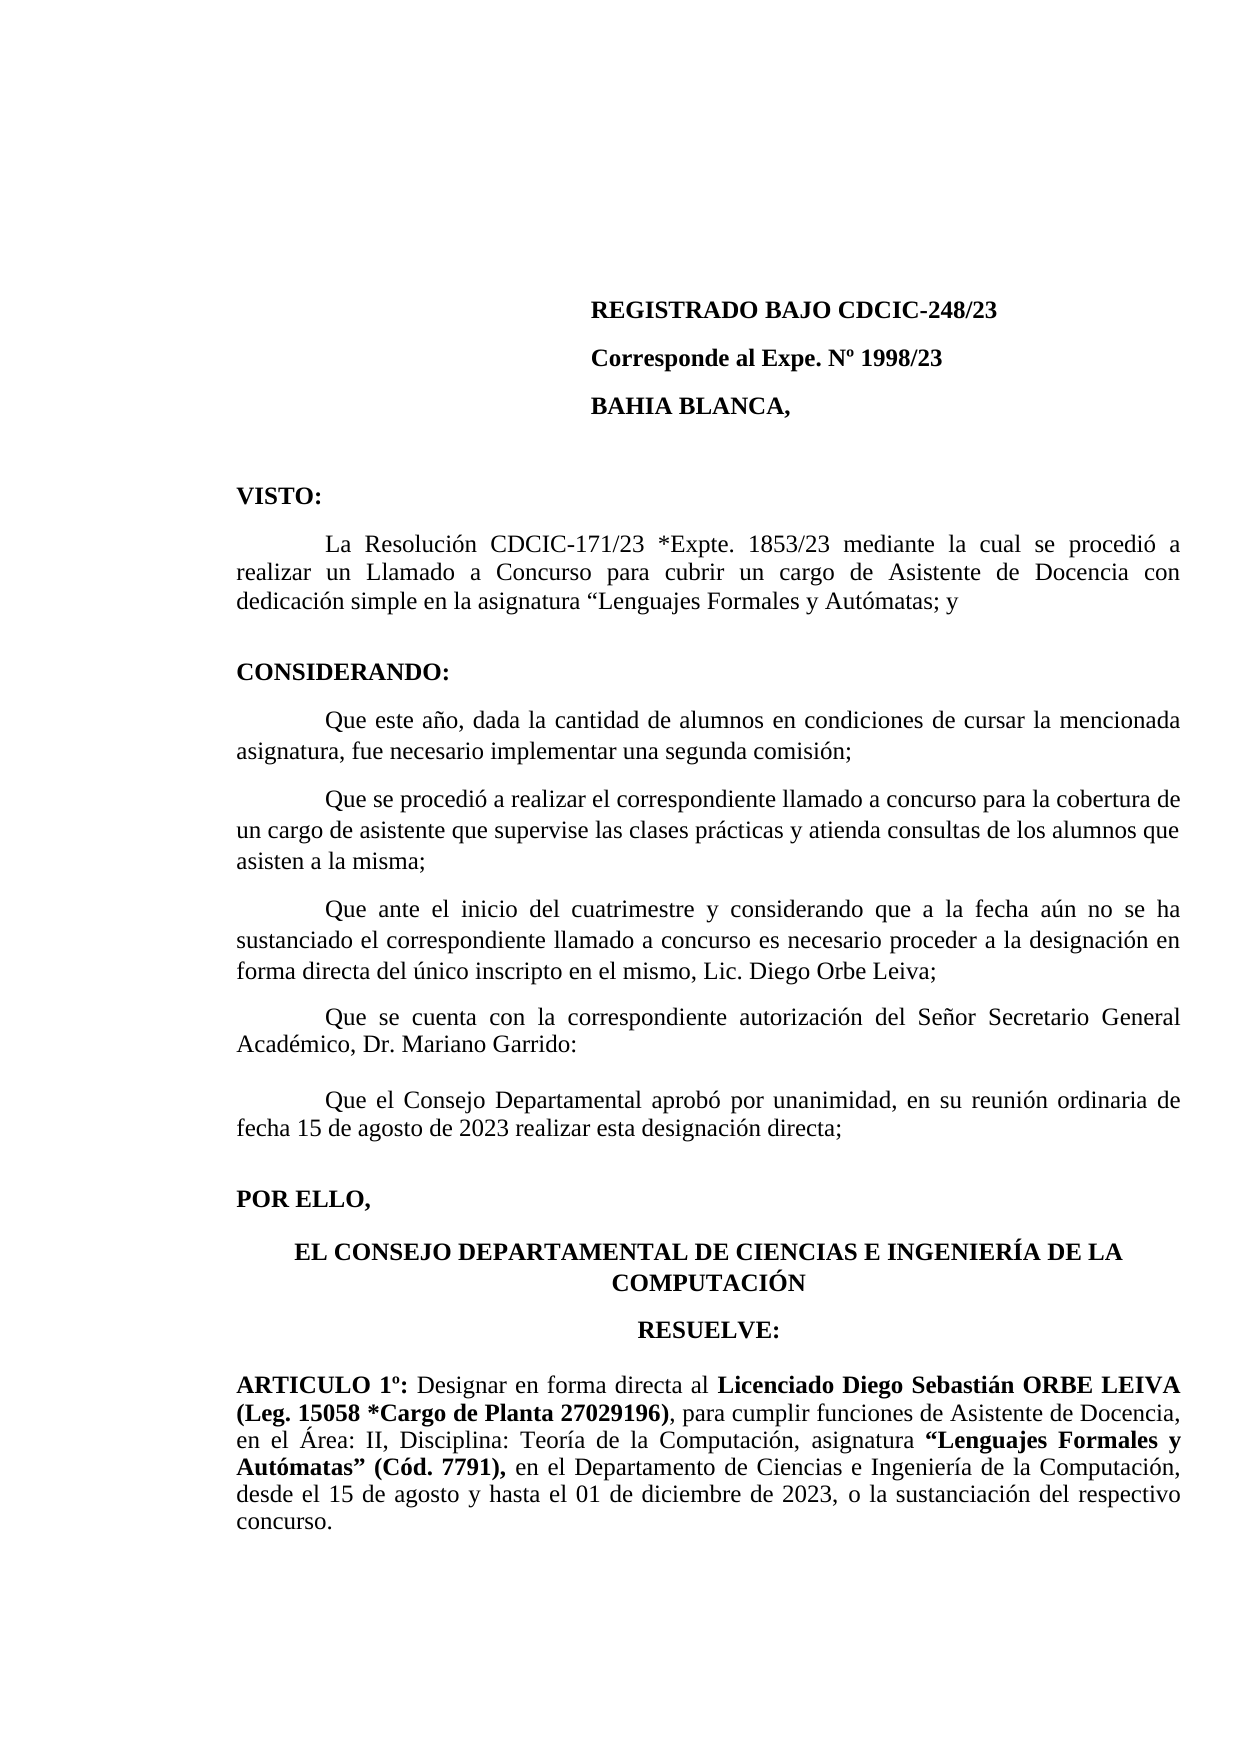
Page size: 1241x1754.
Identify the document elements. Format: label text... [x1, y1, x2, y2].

text Que ante el inicio del cuatrimestre y considerando que a la fecha aún no se ha sustanciado el correspondiente llamado a concurso es necesario proceder a la designación en forma directa del único inscripto en el mismo, Lic. Diego Orbe Leiva; [236, 894, 1181, 984]
text Que el Consejo Departamental aprobó por unanimidad, en su reunión ordinaria de fecha 15 de agosto de 2023 realizar esta designación directa; [236, 1085, 1181, 1142]
text Que se cuenta con la correspondiente autorización del Señor Secretario General Académico, Dr. Mariano Garrido: [236, 1003, 1181, 1058]
text ARTICULO 1º: Designar en forma directa al Licenciado Diego Sebastián ORBE LEIVA (Leg. 15058 *Cargo de Planta 27029196), para cumplir funciones de Asistente de Docencia, en el Área: II, Disciplina: Teoría de la Computación, asignatura “Lenguajes Formales y Autómatas” (Cód. 7791), en el Departamento de Ciencias e Ingeniería de la Computación, desde el 15 de agosto y hasta el 01 de diciembre de 2023, o la sustanciación del respectivo concurso. [236, 1372, 1181, 1535]
text Corresponde al Expe. Nº 1998/23 [236, 343, 1181, 372]
text Que se procedió a realizar el correspondiente llamado a concurso para la cobertura de un cargo de asistente que supervise las clases prácticas y atienda consultas de los alumnos que asisten a la misma; [236, 784, 1181, 875]
text EL CONSEJO DEPARTAMENTAL DE CIENCIAS E INGENIERÍA DE LA COMPUTACIÓN [236, 1237, 1181, 1296]
text Que este año, dada la cantidad de alumnos en condiciones de cursar la mencionada asignatura, fue necesario implementar una segunda comisión; [236, 705, 1181, 765]
text La Resolución CDCIC-171/23 *Expte. 1853/23 mediante la cual se procedió a realizar un Llamado a Concurso para cubrir un cargo de Asistente de Docencia con dedicación simple en la asignatura “Lenguajes Formales y Autómatas; y [236, 529, 1181, 615]
text POR ELLO, [236, 1184, 1181, 1213]
text CONSIDERANDO: [236, 657, 1181, 686]
text RESUELVE: [236, 1315, 1181, 1343]
text BAHIA BLANCA, [236, 391, 1181, 419]
text REGISTRADO BAJO CDCIC-248/23 [236, 295, 1181, 324]
text VISTO: [236, 481, 1181, 510]
